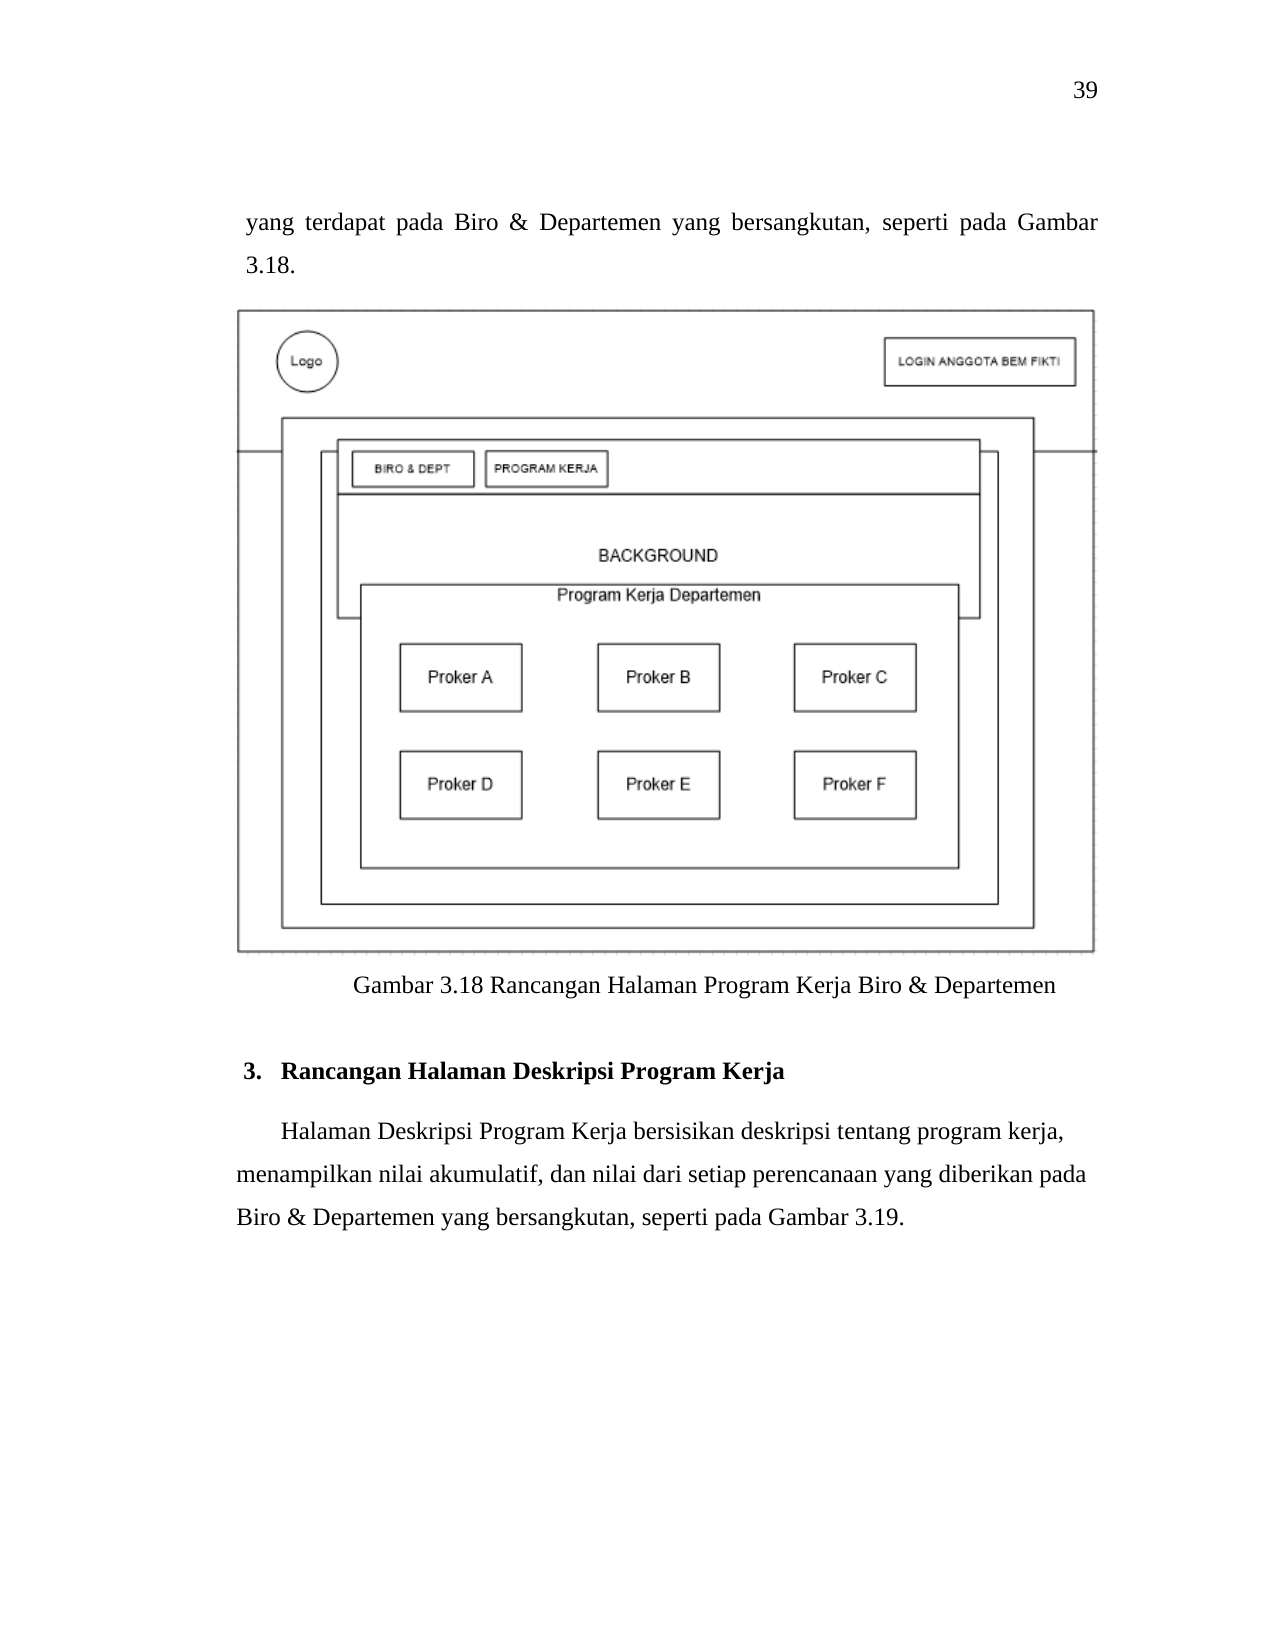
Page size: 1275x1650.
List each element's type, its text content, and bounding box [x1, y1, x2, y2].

picture [236, 309, 1098, 956]
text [246, 207, 1098, 278]
text Halaman Deskripsi Program Kerja bersisikan deskripsi tentang program kerja, menampilkan nilai akumulatif, dan nilai dari setiap perencanaan yang diberikan pada Biro & Departemen yang bersangkutan, seperti pada Gambar 3.19. [236, 1116, 1098, 1231]
list Rancangan Halaman Deskripsi Program Kerja [243, 1056, 1098, 1085]
text Gambar 3.18 Rancangan Halaman Program Kerja Biro & Departemen [236, 970, 1098, 999]
